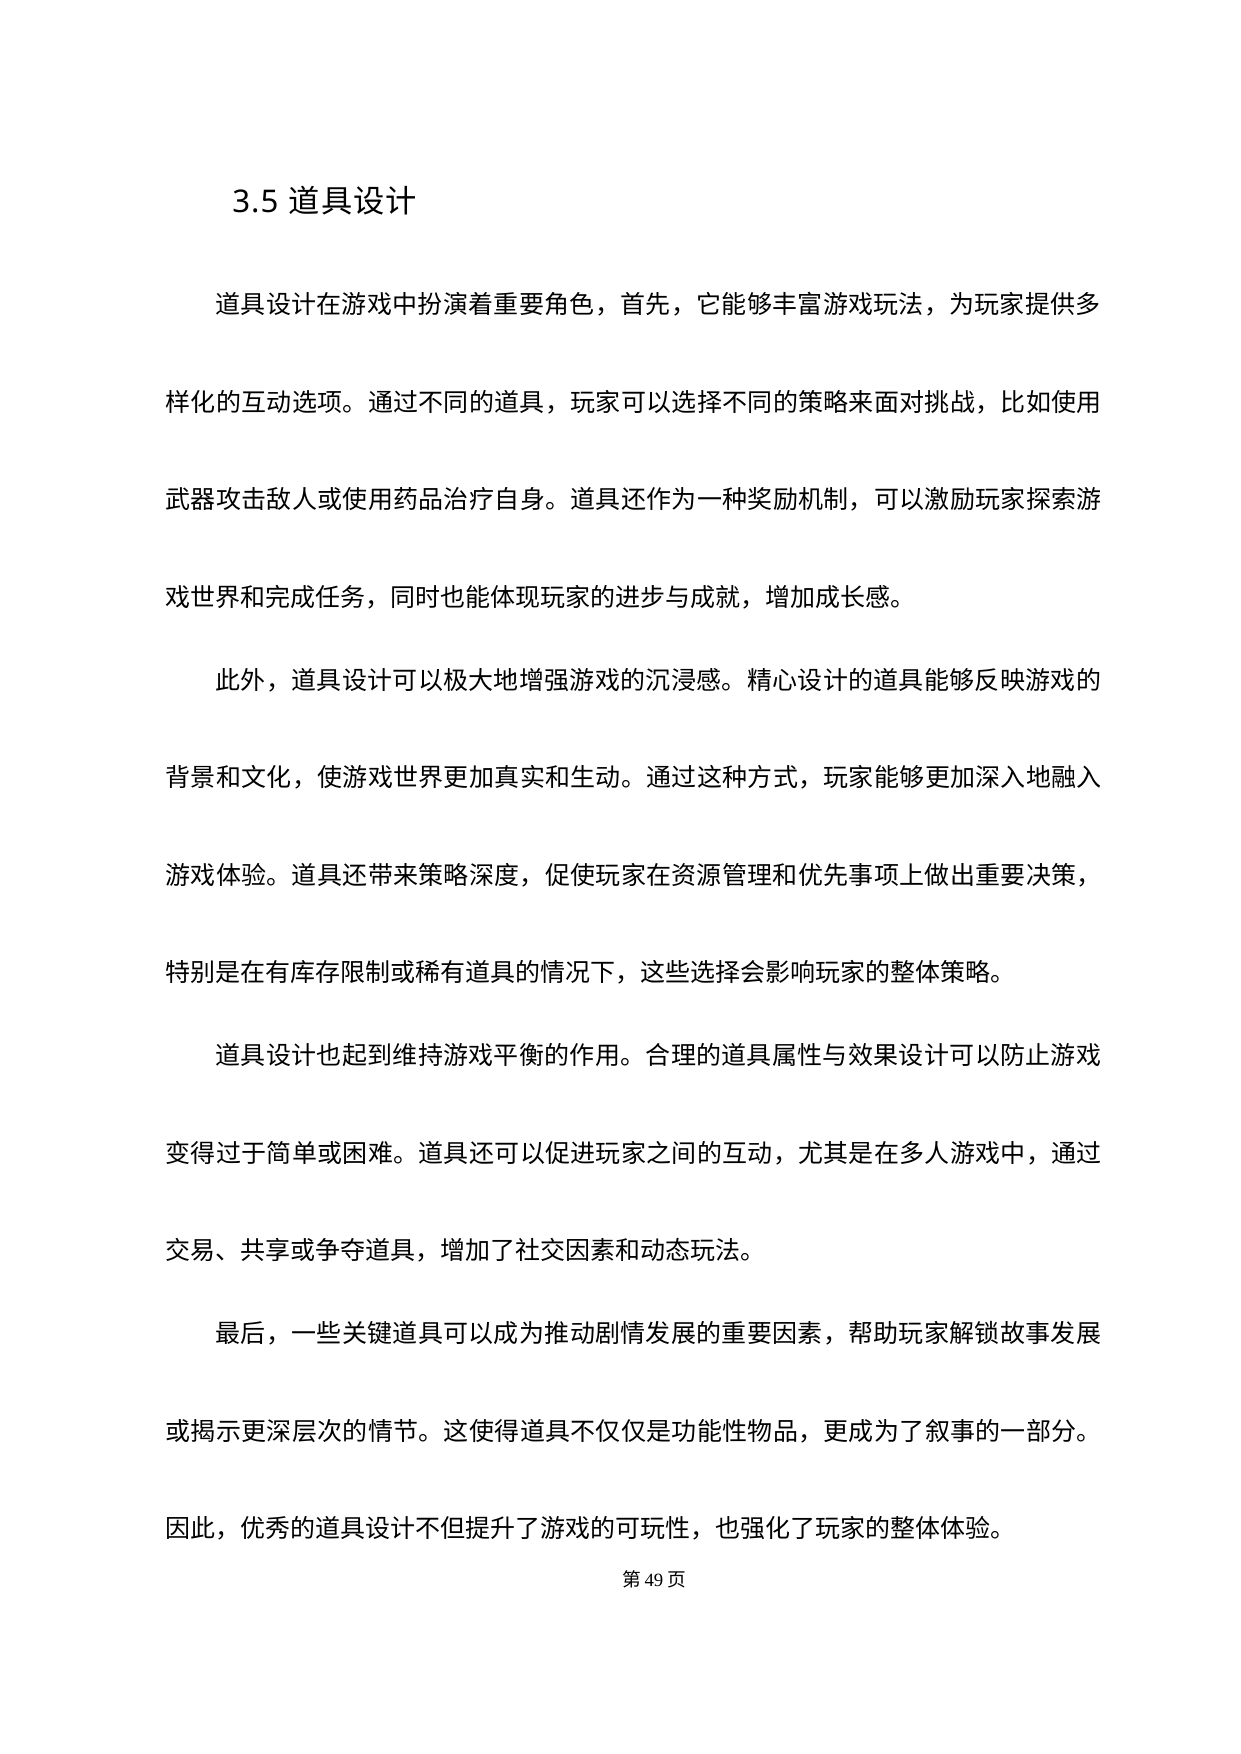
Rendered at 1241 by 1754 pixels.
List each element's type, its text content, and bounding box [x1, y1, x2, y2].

text 此外，道具设计可以极大地增强游戏的沉浸感。精心设计的道具能够反映游戏的背景和文化，使游戏世界更加真实和生动。通过这种方式，玩家能够更加深入地融入游戏体验。道具还带来策略深度，促使玩家在资源管理和优先事项上做出重要决策，特别是在有库存限制或稀有道具的情况下，这些选择会影响玩家的整体策略。 [165, 646, 1104, 1003]
text 道具设计在游戏中扮演着重要角色，首先，它能够丰富游戏玩法，为玩家提供多样化的互动选项。通过不同的道具，玩家可以选择不同的策略来面对挑战，比如使用武器攻击敌人或使用药品治疗自身。道具还作为一种奖励机制，可以激励玩家探索游戏世界和完成任务，同时也能体现玩家的进步与成就，增加成长感。 [165, 270, 1104, 628]
text 道具设计也起到维持游戏平衡的作用。合理的道具属性与效果设计可以防止游戏变得过于简单或困难。道具还可以促进玩家之间的互动，尤其是在多人游戏中，通过交易、共享或争夺道具，增加了社交因素和动态玩法。 [165, 1021, 1104, 1281]
text 最后，一些关键道具可以成为推动剧情发展的重要因素，帮助玩家解锁故事发展或揭示更深层次的情节。这使得道具不仅仅是功能性物品，更成为了叙事的一部分。因此，优秀的道具设计不但提升了游戏的可玩性，也强化了玩家的整体体验。 [165, 1299, 1104, 1559]
subtitle 3.5 道具设计 [165, 166, 1104, 231]
